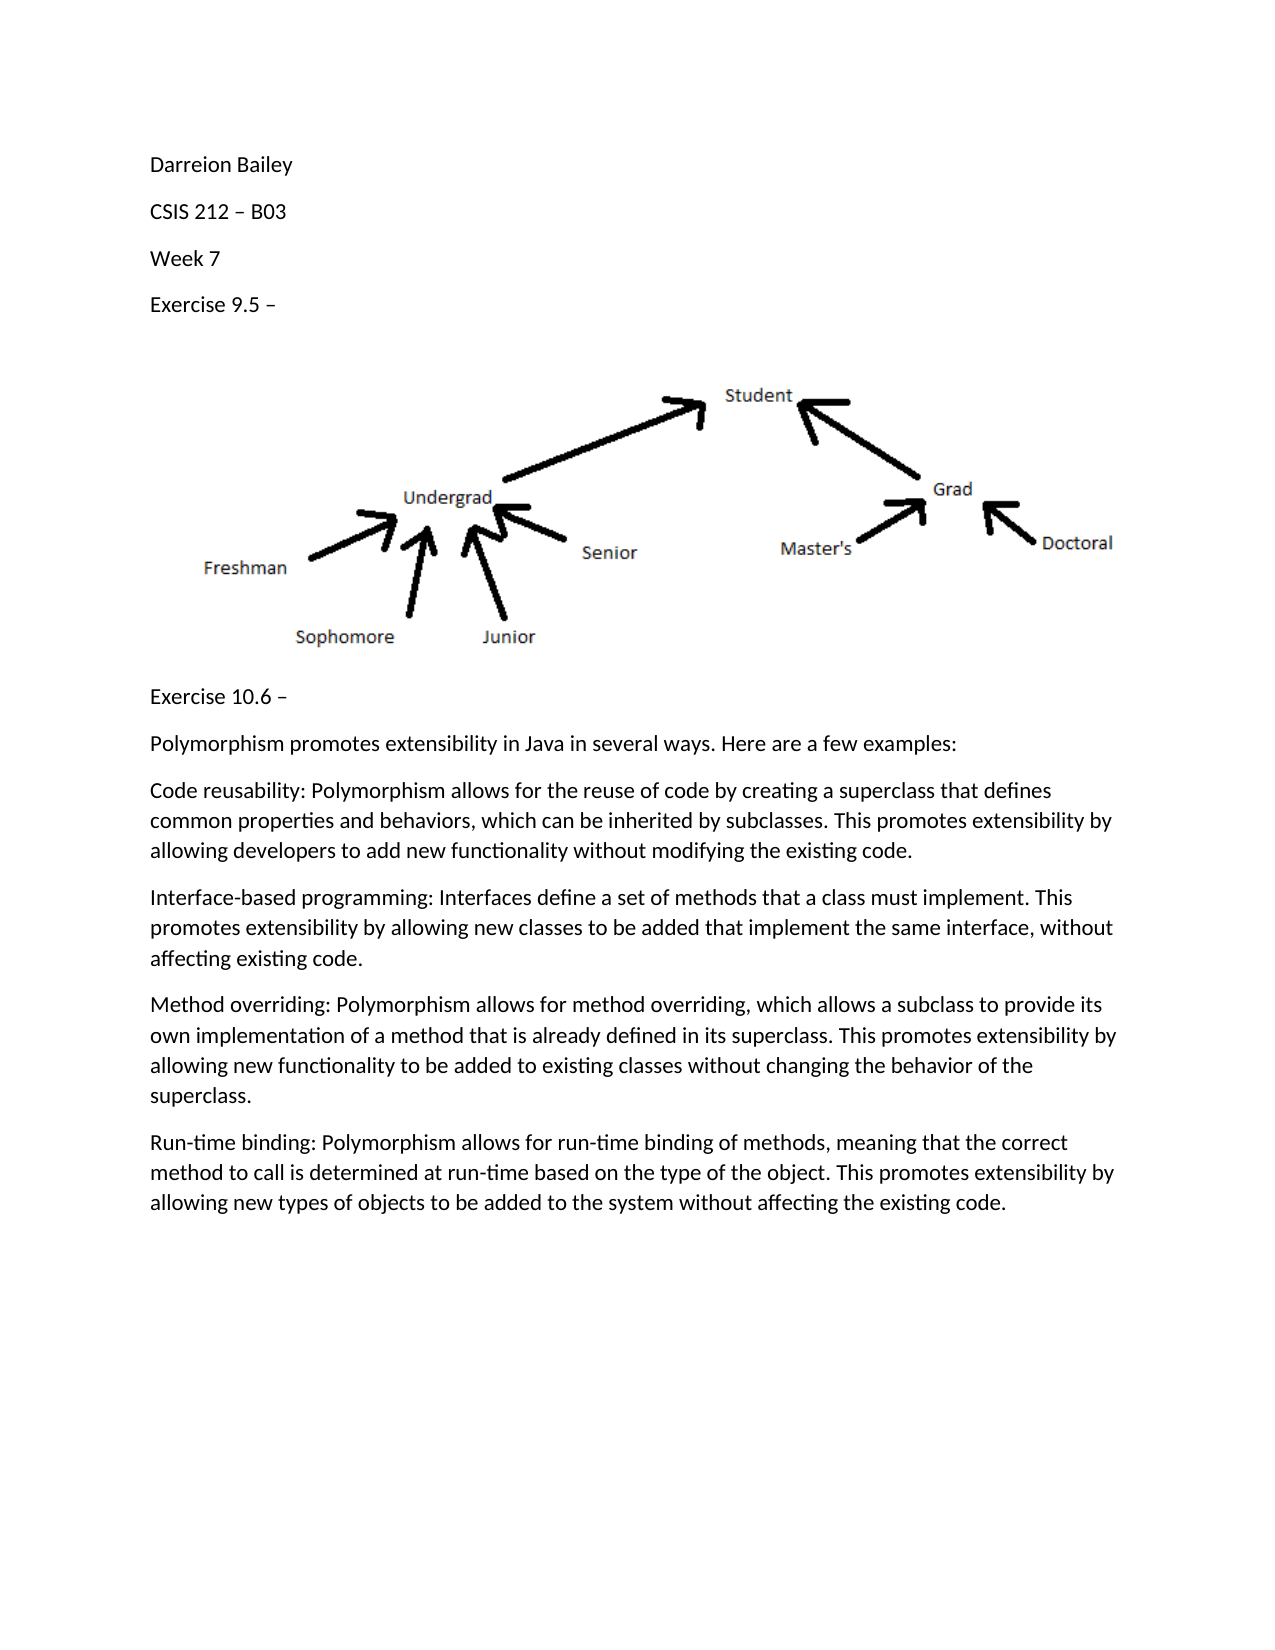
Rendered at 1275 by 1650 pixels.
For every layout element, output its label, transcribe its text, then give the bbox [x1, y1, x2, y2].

text Polymorphism promotes extensibility in Java in several ways. Here are a few examples: [150, 729, 1125, 757]
text Method overriding: Polymorphism allows for method overriding, which allows a subclass to provide its own implementation of a method that is already defined in its superclass. This promotes extensibility by allowing new functionality to be added to existing classes without changing the behavior of the superclass. [150, 991, 1125, 1109]
text Darreion Bailey [150, 150, 1125, 178]
text Code reusability: Polymorphism allows for the reuse of code by creating a superclass that defines common properties and behaviors, which can be inherited by subclasses. This promotes extensibility by allowing developers to add new functionality without modifying the existing code. [150, 776, 1125, 864]
text Exercise 10.6 – [150, 682, 1125, 710]
picture [150, 337, 1125, 664]
text Interface-based programming: Interfaces define a set of methods that a class must implement. This promotes extensibility by allowing new classes to be added that implement the same interface, without affecting existing code. [150, 883, 1125, 972]
text Week 7 [150, 244, 1125, 272]
text Run-time binding: Polymorphism allows for run-time binding of methods, meaning that the correct method to call is determined at run-time based on the type of the object. This promotes extensibility by allowing new types of objects to be added to the system without affecting the existing code.Program: [150, 1128, 1125, 1217]
text CSIS 212 – B03 [150, 197, 1125, 225]
text Exercise 9.5 – [150, 291, 1125, 319]
